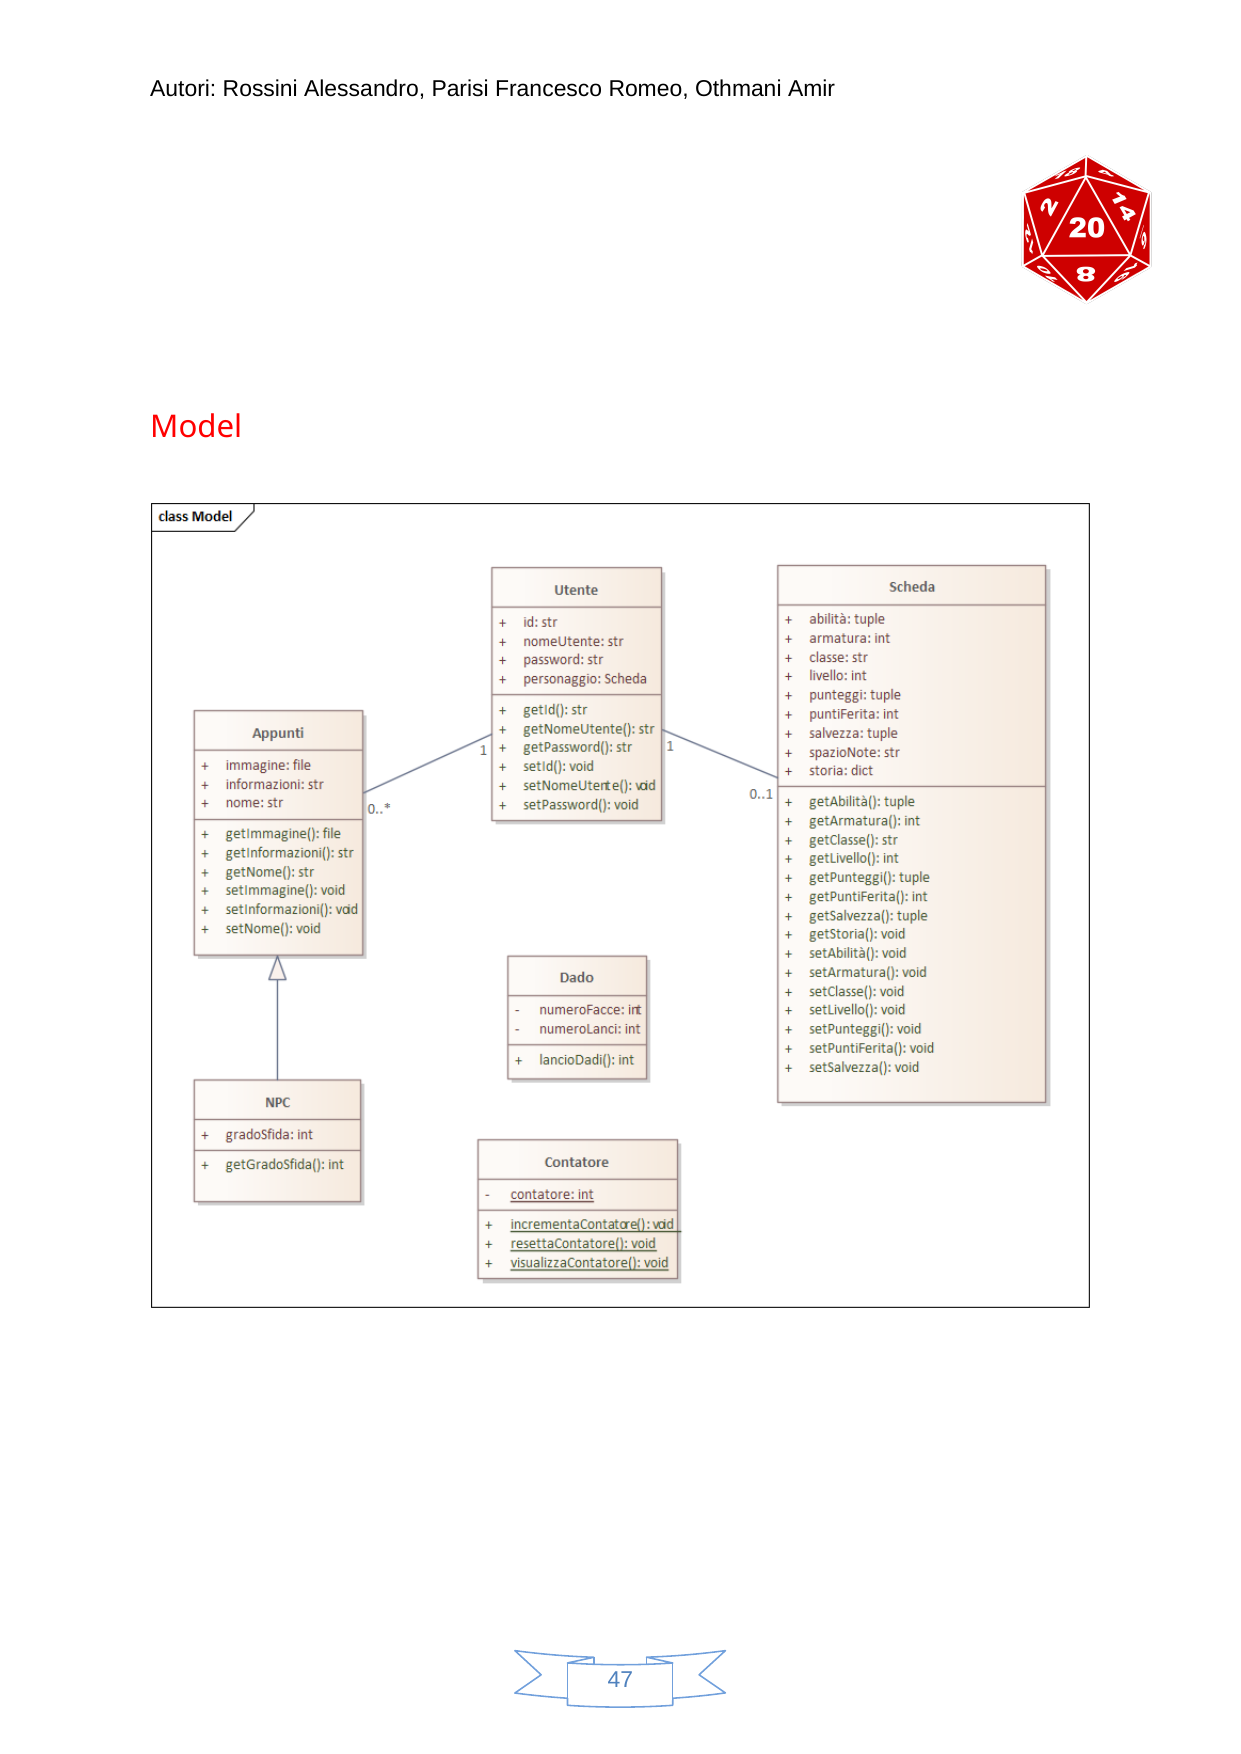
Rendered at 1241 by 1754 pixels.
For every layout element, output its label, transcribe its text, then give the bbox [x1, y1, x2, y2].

picture [150, 502, 1091, 1309]
text Model [150, 404, 1090, 447]
picture [1013, 150, 1162, 309]
